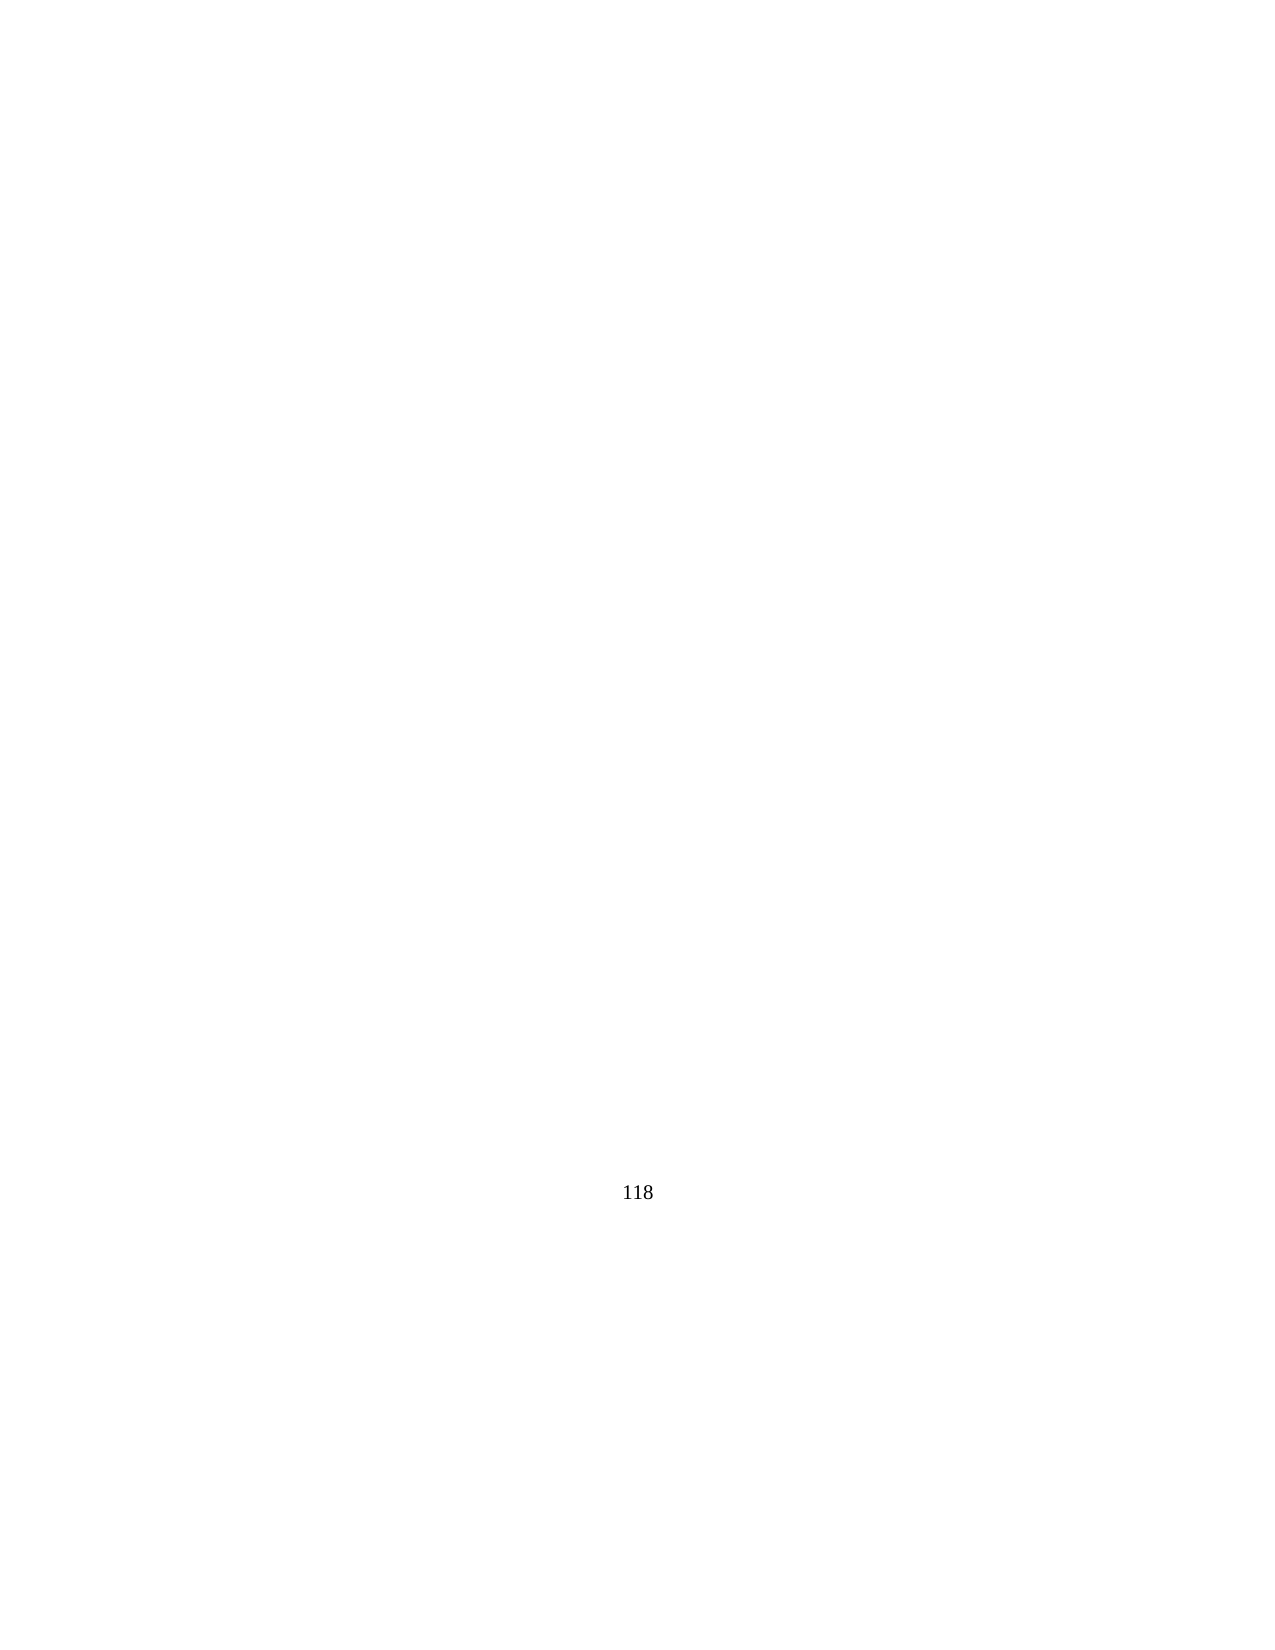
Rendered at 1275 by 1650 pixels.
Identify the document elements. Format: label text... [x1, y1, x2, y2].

text 118 [410, 1180, 866, 1204]
